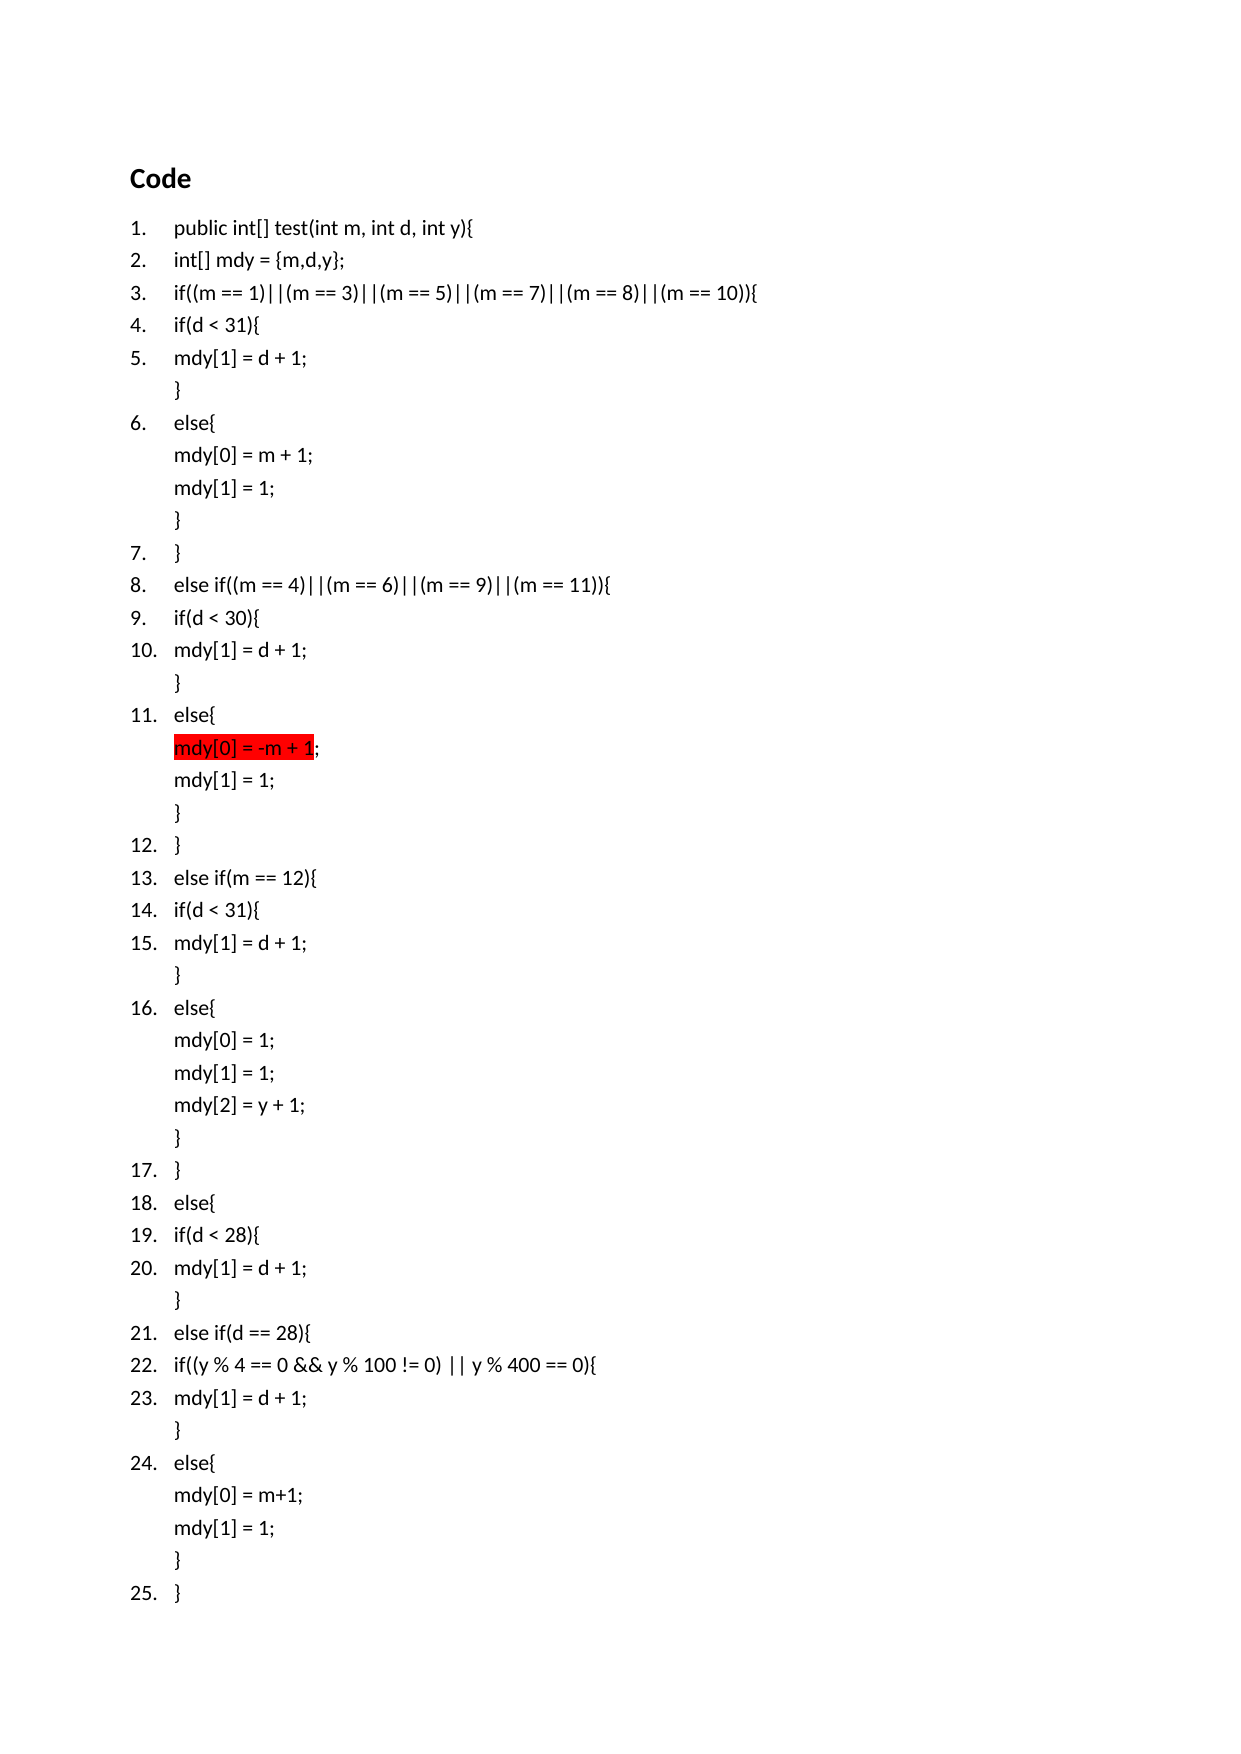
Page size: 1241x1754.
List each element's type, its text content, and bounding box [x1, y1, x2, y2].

list mdy[1] = 1; [174, 1056, 1110, 1088]
list mdy[1] = d + 1; [130, 1381, 1110, 1413]
list mdy[0] = m + 1; [174, 438, 1110, 471]
list else{ [130, 1186, 1110, 1218]
text Code [130, 146, 1110, 211]
list } [174, 1413, 1110, 1446]
list } [130, 1153, 1110, 1186]
list mdy[0] = m+1; [174, 1478, 1110, 1511]
list int[] mdy = {m,d,y}; [130, 243, 1110, 276]
list else{ [130, 991, 1110, 1023]
list } [174, 1543, 1110, 1576]
list mdy[1] = 1; [174, 763, 1110, 796]
list else if(m == 12){ [130, 861, 1110, 893]
list if(d < 30){ [130, 601, 1110, 633]
list mdy[2] = y + 1; [174, 1088, 1110, 1121]
list else if(d == 28){ [130, 1316, 1110, 1348]
list else if((m == 4)||(m == 6)||(m == 9)||(m == 11)){ [130, 568, 1110, 601]
list mdy[1] = d + 1; [130, 926, 1110, 958]
list else{ [130, 698, 1110, 731]
list } [174, 1283, 1110, 1316]
list mdy[1] = 1; [174, 471, 1110, 503]
list mdy[1] = d + 1; [130, 1251, 1110, 1283]
list } [174, 958, 1110, 991]
list if(d < 28){ [130, 1218, 1110, 1251]
list } [174, 373, 1110, 406]
list else{ [130, 1446, 1110, 1478]
list if(d < 31){ [130, 893, 1110, 926]
list if((y % 4 == 0 && y % 100 != 0) || y % 400 == 0){ [130, 1348, 1110, 1381]
list mdy[1] = 1; [174, 1511, 1110, 1543]
list } [174, 666, 1110, 698]
list } [130, 536, 1110, 568]
list } [174, 796, 1110, 828]
list mdy[1] = d + 1; [130, 341, 1110, 373]
list mdy[1] = d + 1; [130, 633, 1110, 666]
list } [130, 1576, 1110, 1608]
list public int[] test(int m, int d, int y){ [130, 211, 1110, 243]
list if(d < 31){ [130, 308, 1110, 341]
list } [174, 1121, 1110, 1153]
list } [174, 503, 1110, 536]
list if((m == 1)||(m == 3)||(m == 5)||(m == 7)||(m == 8)||(m == 10)){ [130, 276, 1110, 308]
list else{ [130, 406, 1110, 438]
list mdy[0] = 1; [174, 1023, 1110, 1056]
list } [130, 828, 1110, 861]
list mdy[0] = -m + 1; [174, 731, 1110, 763]
